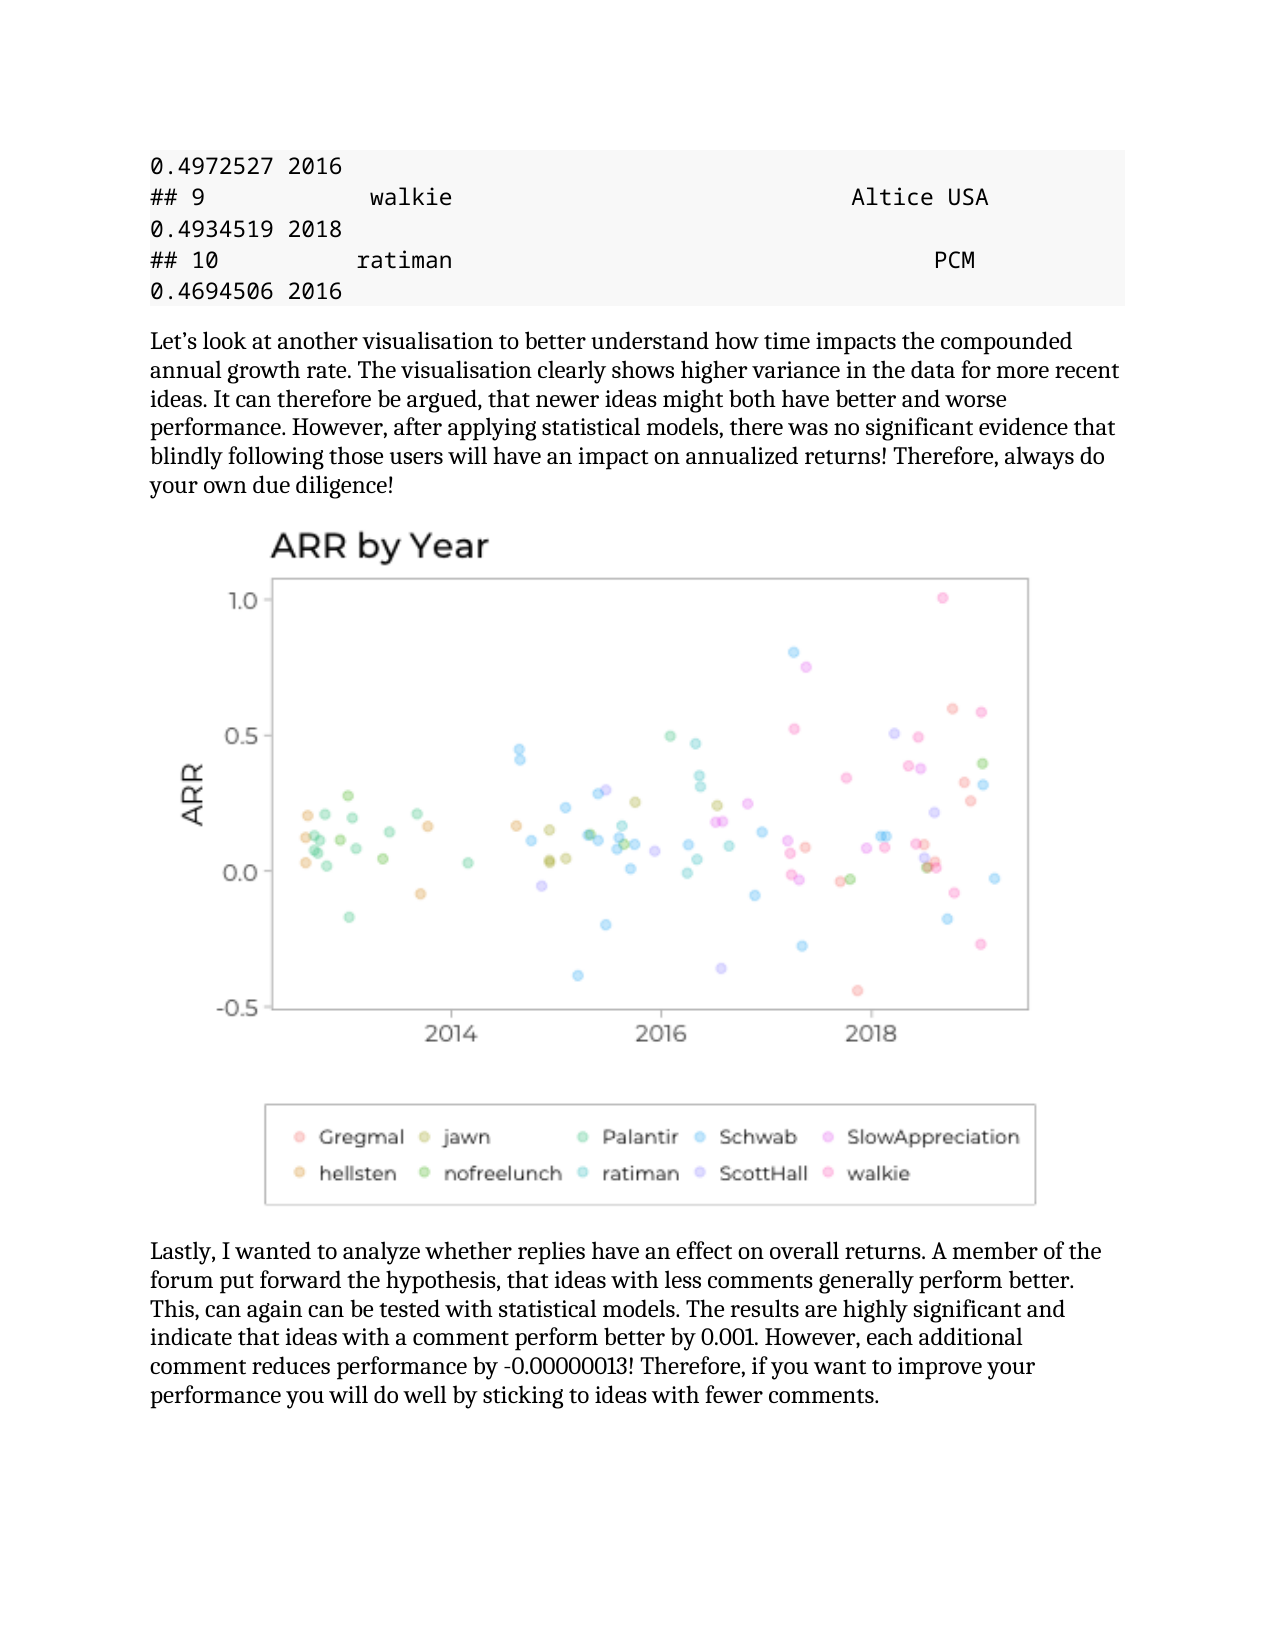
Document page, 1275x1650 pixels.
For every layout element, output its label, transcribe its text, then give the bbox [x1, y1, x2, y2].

text Lastly, I wanted to analyze whether replies have an effect on overall returns. A member of the forum put forward the hypothesis, that ideas with less comments generally perform better. This, can again can be tested with statistical models. The results are highly significant and indicate that ideas with a comment perform better by 0.001. However, each additional comment reduces performance by -0.00000013! Therefore, if you want to improve your performance you will do well by sticking to ideas with fewer comments. [150, 1237, 1125, 1409]
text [150, 150, 1125, 306]
picture [168, 518, 1044, 1219]
text Let’s look at another visualisation to better understand how time impacts the compounded annual growth rate. The visualisation clearly shows higher variance in the data for more recent ideas. It can therefore be argued, that newer ideas might both have better and worse performance. However, after applying statistical models, there was no significant evidence that blindly following those users will have an impact on annualized returns! Therefore, always do your own due diligence! [150, 327, 1125, 499]
